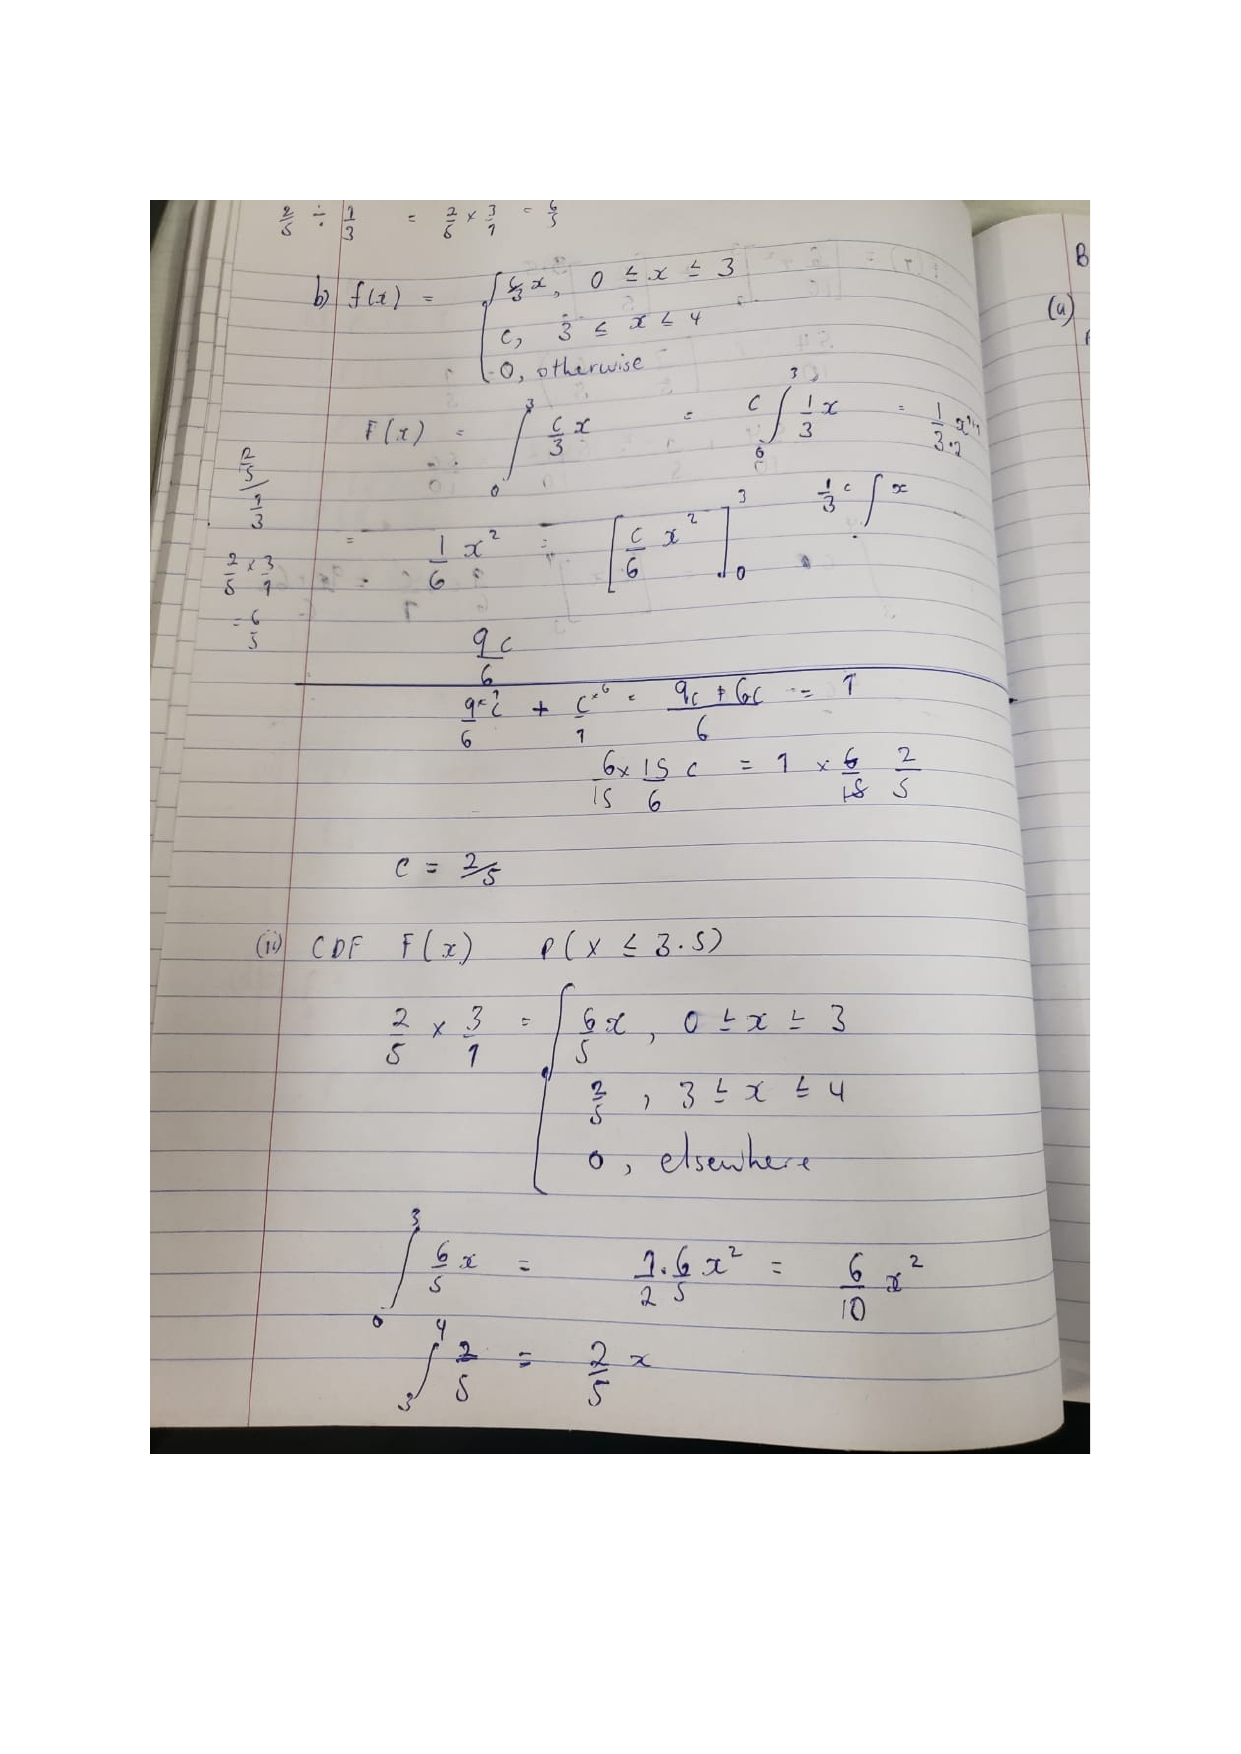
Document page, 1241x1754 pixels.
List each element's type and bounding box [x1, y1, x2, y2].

picture [150, 200, 1091, 1454]
